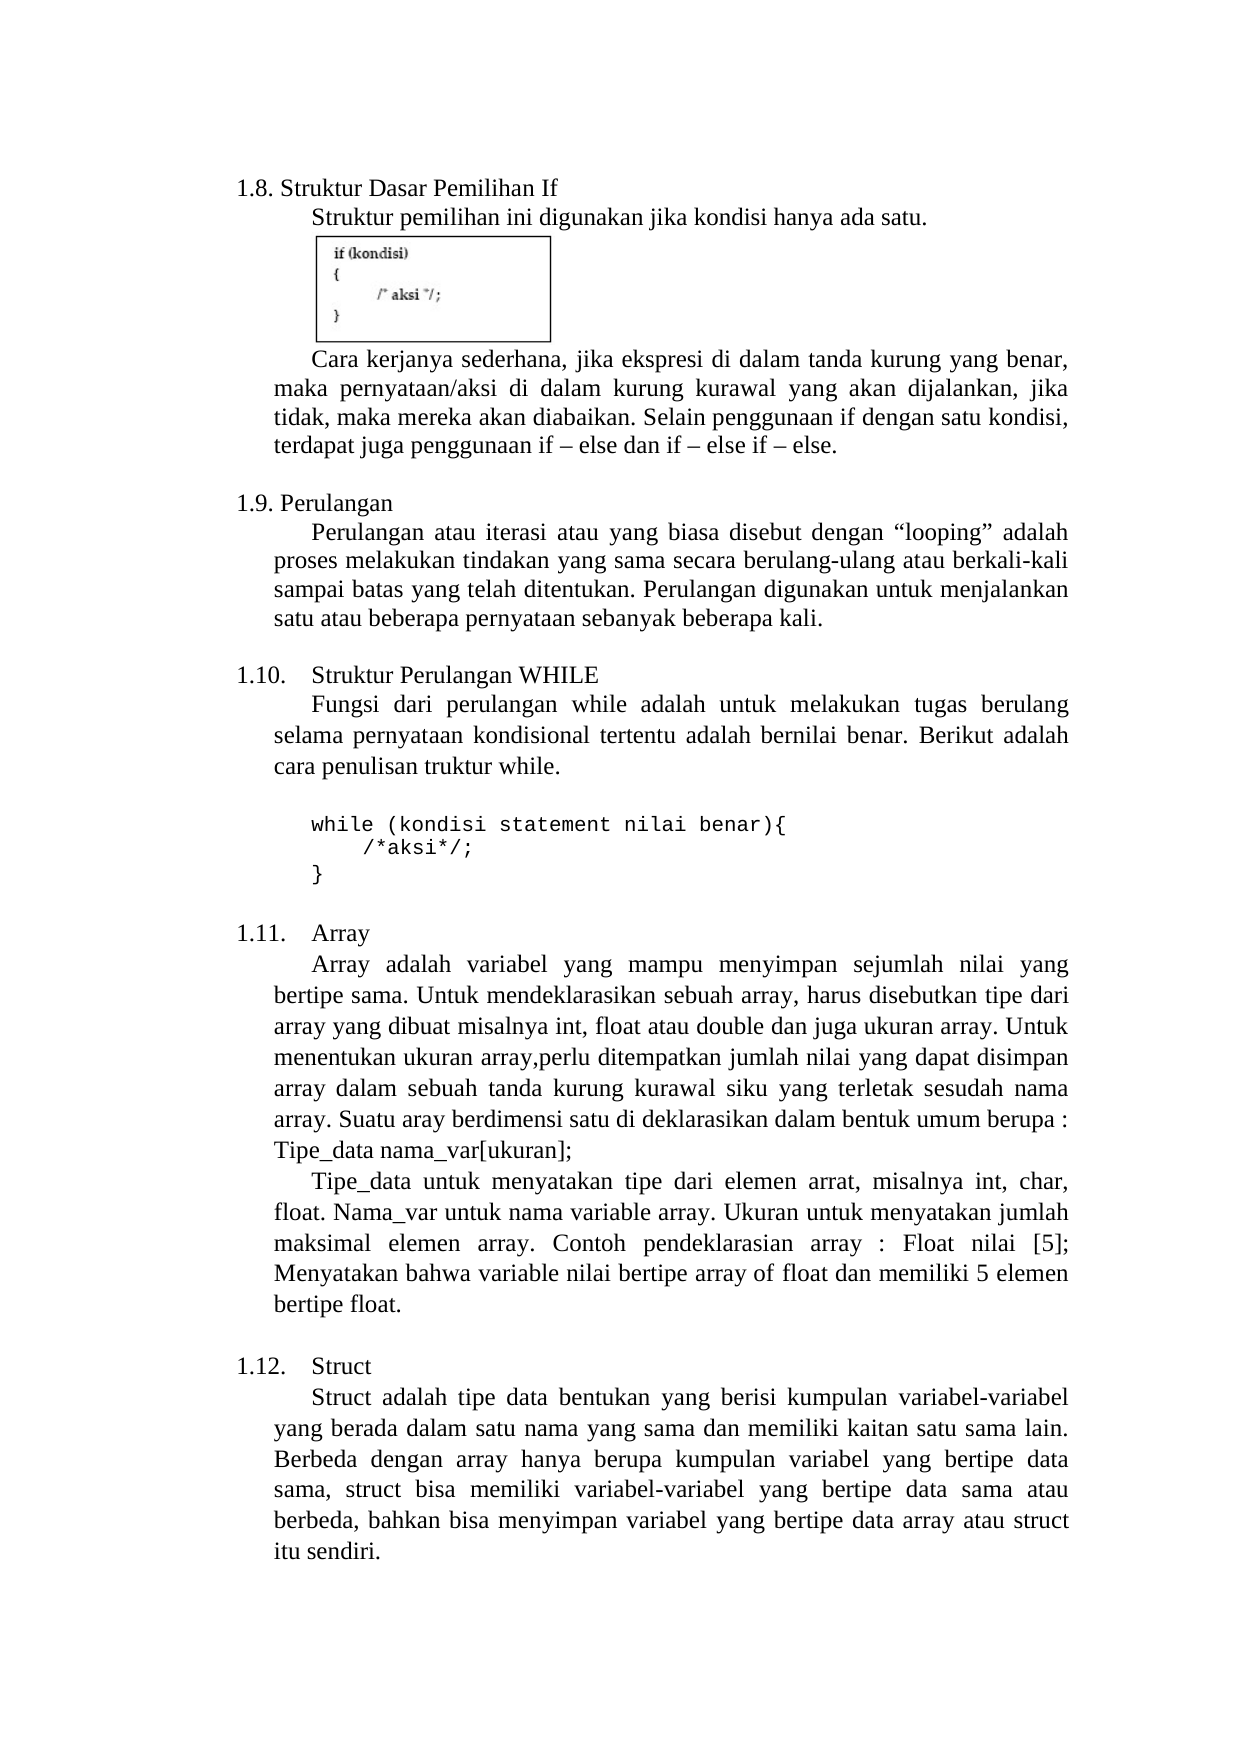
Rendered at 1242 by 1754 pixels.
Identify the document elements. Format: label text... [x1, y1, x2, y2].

text Struktur pemilihan ini digunakan jika kondisi hanya ada satu. [311, 202, 1077, 231]
text /*aksi*/; [358, 839, 479, 860]
text Fungsi dari perulangan while adalah untuk melakukan tugas berulang selama pernyataan kondisional tertentu adalah bernilai benar. Berikut adalah cara penulisan truktur while. [274, 689, 1069, 779]
text Tipe_data untuk menyatakan tipe dari elemen arrat, misalnya int, char, float. Nama_var untuk nama variable array. Ukuran untuk menyatakan jumlah maksimal elemen array. Contoh pendeklarasian array : Float nilai [5]; Menyatakan bahwa variable nilai bertipe array of float dan memiliki 5 elemen bertipe float. [274, 1166, 1069, 1318]
text 1.9. Perulangan [236, 488, 1077, 517]
text Struct adalah tipe data bentukan yang berisi kumpulan variabel-variabel yang berada dalam satu nama yang sama dan memiliki kaitan satu sama lain. Berbeda dengan array hanya berupa kumpulan variabel yang bertipe data sama, struct bisa memiliki variabel-variabel yang bertipe data sama atau berbeda, bahkan bisa menyimpan variabel yang bertipe data array atau struct itu sendiri. [274, 1382, 1069, 1565]
text Cara kerjanya sederhana, jika ekspresi di dalam tanda kurung yang benar, maka pernyataan/aksi di dalam kurung kurawal yang akan dijalankan, jika tidak, maka mereka akan diabaikan. Selain penggunaan if dengan satu kondisi, terdapat juga penggunaan if – else dan if – else if – else. [274, 344, 1069, 459]
text while (kondisi statement nilai benar){ [311, 813, 1077, 837]
text 1.11. Array [236, 918, 1077, 947]
text 1.12. Struct [236, 1351, 1077, 1380]
text 1.10. Struktur Perulangan WHILE [236, 660, 1077, 689]
text } [311, 862, 1077, 886]
picture [311, 231, 555, 344]
text Perulangan atau iterasi atau yang biasa disebut dengan “looping” adalah proses melakukan tindakan yang sama secara berulang-ulang atau berkali-kali sampai batas yang telah ditentukan. Perulangan digunakan untuk menjalankan satu atau beberapa pernyataan sebanyak beberapa kali. [274, 517, 1069, 632]
text 1.8. Struktur Dasar Pemilihan If [236, 173, 1077, 202]
text Array adalah variabel yang mampu menyimpan sejumlah nilai yang bertipe sama. Untuk mendeklarasikan sebuah array, harus disebutkan tipe dari array yang dibuat misalnya int, float atau double dan juga ukuran array. Untuk menentukan ukuran array,perlu ditempatkan jumlah nilai yang dapat disimpan array dalam sebuah tanda kurung kurawal siku yang terletak sesudah nama array. Suatu aray berdimensi satu di deklarasikan dalam bentuk umum berupa : Tipe_data nama_var[ukuran]; [274, 949, 1069, 1164]
